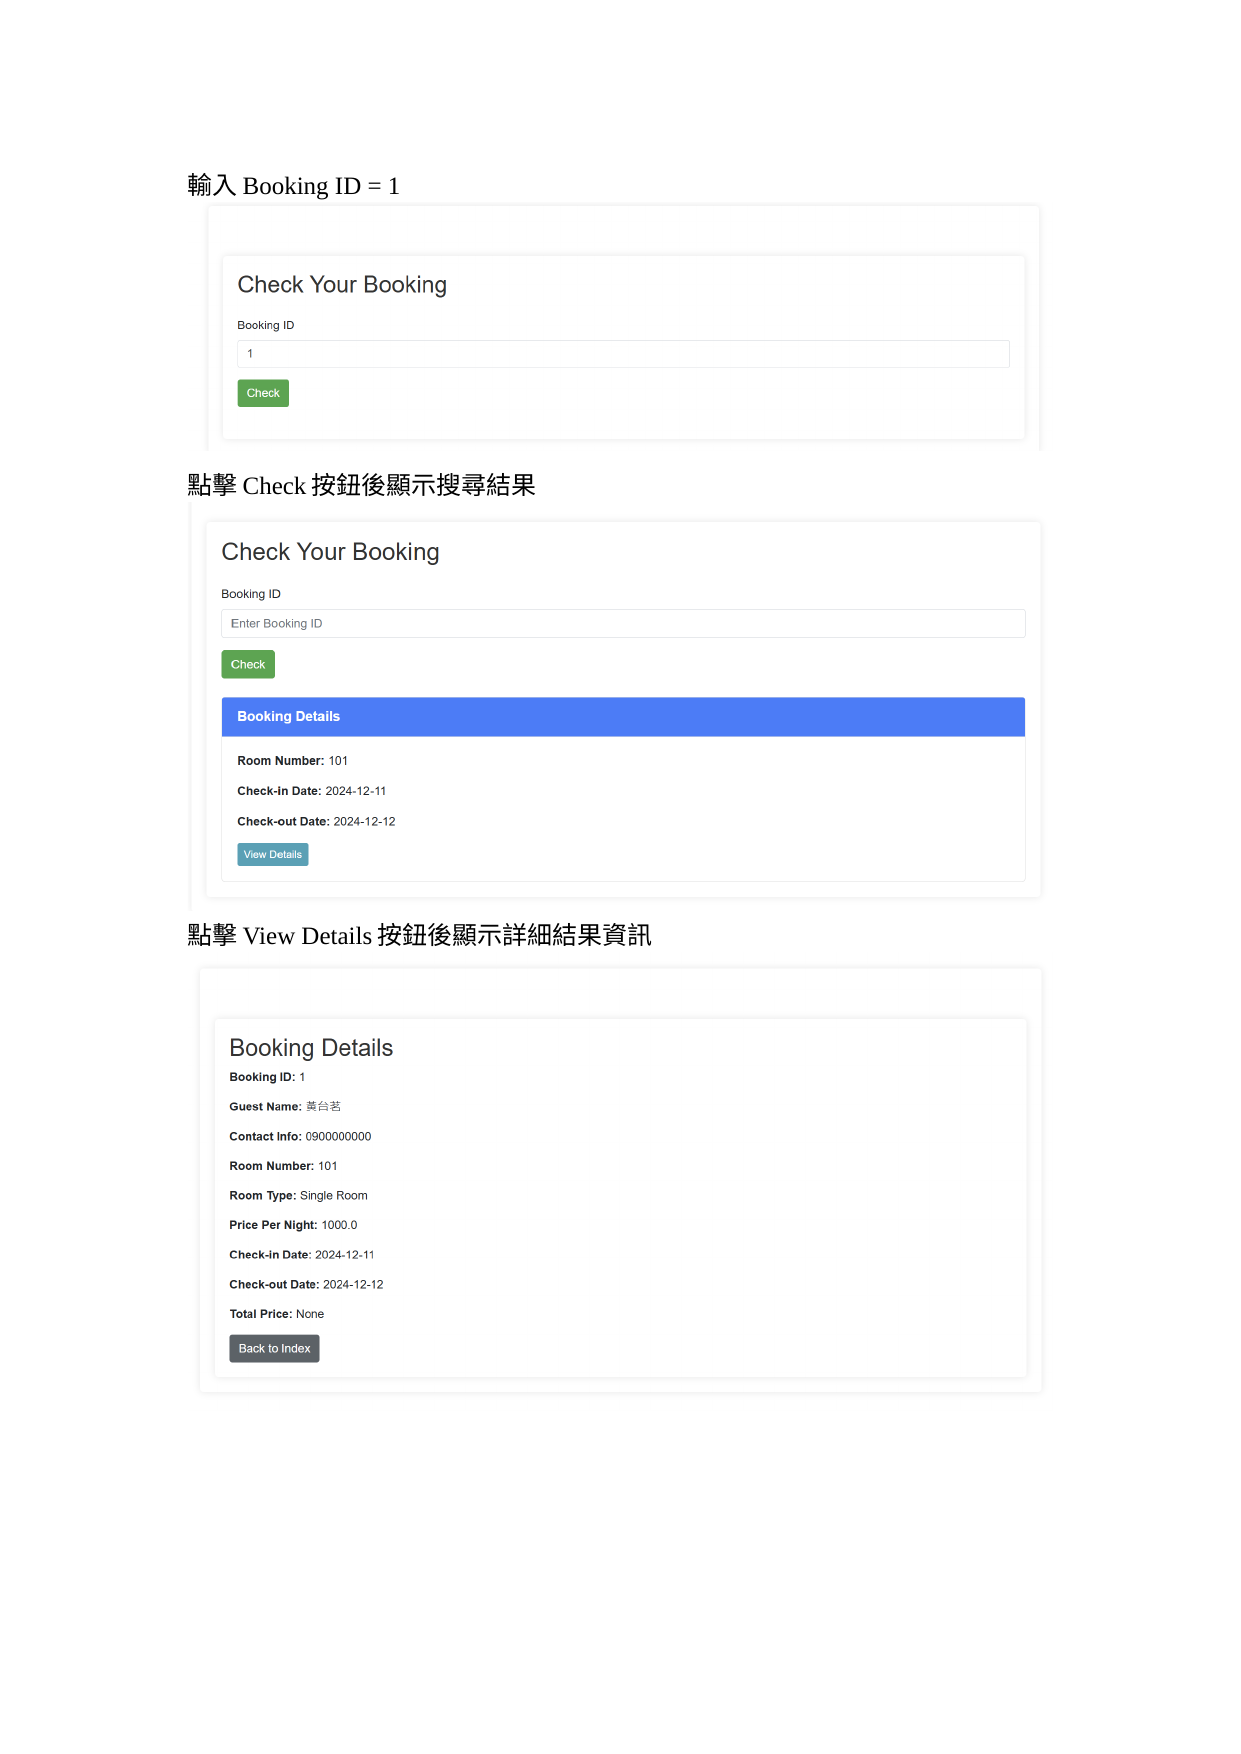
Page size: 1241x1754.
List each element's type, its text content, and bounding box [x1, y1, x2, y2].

text 點擊View Details按鈕後顯示詳細結果資訊 [187, 914, 1053, 952]
picture [187, 952, 1053, 1411]
text 輸入Booking ID = 1 [187, 164, 1053, 202]
text 點擊Check按鈕後顯示搜尋結果 [187, 464, 1053, 502]
picture [187, 202, 1053, 451]
picture [187, 502, 1053, 911]
